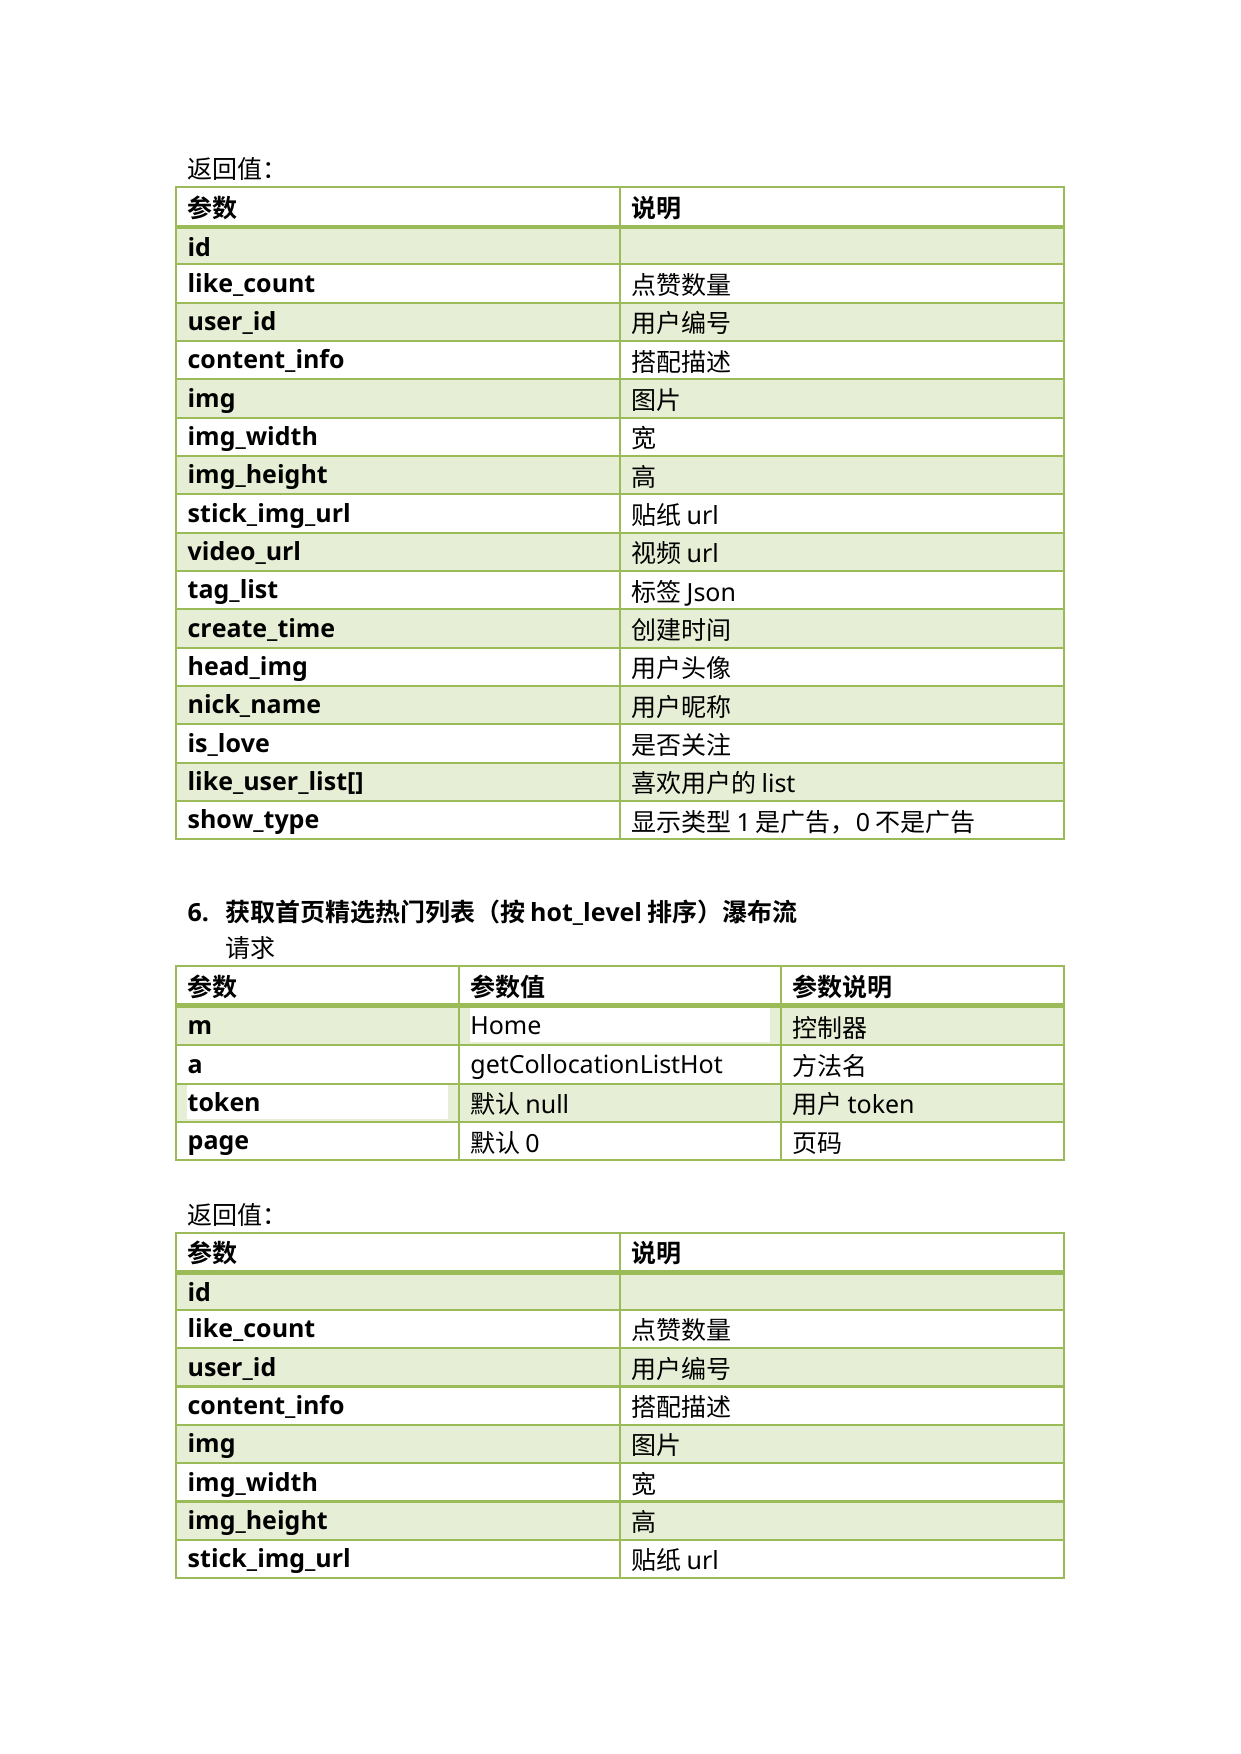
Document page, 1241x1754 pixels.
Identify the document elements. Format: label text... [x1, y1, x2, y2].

table_cell 默认0 [460, 1123, 780, 1159]
table_cell 创建时间 [621, 610, 1063, 647]
table_cell img_height [177, 1503, 619, 1539]
table_cell show_type [177, 802, 619, 838]
table_cell getCollocationListHot [460, 1046, 780, 1083]
table_cell m [177, 1008, 458, 1044]
table_cell stick_img_url [177, 1541, 619, 1577]
table_cell tag_list [177, 572, 619, 608]
table_cell 点赞数量 [621, 265, 1063, 302]
table_cell 用户token [782, 1085, 1063, 1121]
table_cell 高 [621, 1503, 1063, 1539]
table_header 参数 [177, 188, 619, 224]
table_cell 标签Json [621, 572, 1063, 608]
table_cell 搭配描述 [621, 1388, 1063, 1424]
list 获取首页精选热门列表（按hot_level排序）瀑布流 [187, 892, 1053, 929]
table_cell 用户昵称 [621, 687, 1063, 723]
table_cell 视频url [621, 534, 1063, 570]
table_cell create_time [177, 610, 619, 647]
text 返回值： [187, 1195, 1053, 1232]
table_cell Home [460, 1008, 780, 1044]
table_cell 图片 [621, 1426, 1063, 1462]
table_cell 喜欢用户的list [621, 764, 1063, 800]
table_header 说明 [621, 1234, 1063, 1270]
table_cell img_width [177, 419, 619, 455]
table_header 参数值 [460, 967, 780, 1003]
table_cell img_height [177, 457, 619, 493]
table_cell video_url [177, 534, 619, 570]
table_cell 贴纸url [621, 495, 1063, 532]
table_cell user_id [177, 1349, 619, 1385]
table_cell like_user_list[] [177, 764, 619, 800]
table_cell [621, 229, 1063, 263]
table_cell img [177, 380, 619, 417]
table_cell like_count [177, 1311, 619, 1347]
table_cell content_info [177, 1388, 619, 1424]
table_cell is_love [177, 725, 619, 762]
table_cell like_count [177, 265, 619, 302]
table_cell token [177, 1085, 458, 1121]
table_cell page [177, 1123, 458, 1159]
table_cell a [177, 1046, 458, 1083]
table_cell 高 [621, 457, 1063, 493]
table_cell img [177, 1426, 619, 1462]
table_cell id [177, 1275, 619, 1309]
table_cell id [177, 229, 619, 263]
table_cell img_width [177, 1464, 619, 1500]
table_cell [621, 1275, 1063, 1309]
table_cell 图片 [621, 380, 1063, 417]
table_cell stick_img_url [177, 495, 619, 532]
table_cell head_img [177, 649, 619, 685]
table_cell 方法名 [782, 1046, 1063, 1083]
table_cell 宽 [621, 1464, 1063, 1500]
text 返回值： [187, 150, 1053, 186]
table_cell 用户编号 [621, 1349, 1063, 1385]
table_cell 页码 [782, 1123, 1063, 1159]
table_cell 控制器 [782, 1008, 1063, 1044]
table_cell user_id [177, 304, 619, 340]
table_cell 搭配描述 [621, 342, 1063, 378]
table_header 参数 [177, 1234, 619, 1270]
table_cell 用户头像 [621, 649, 1063, 685]
table_cell nick_name [177, 687, 619, 723]
table_header 说明 [621, 188, 1063, 224]
table_cell 显示类型1是广告，0不是广告 [621, 802, 1063, 838]
table_header 参数说明 [782, 967, 1063, 1003]
table_cell 是否关注 [621, 725, 1063, 762]
table_cell 用户编号 [621, 304, 1063, 340]
table_cell 默认null [460, 1085, 780, 1121]
table_cell 宽 [621, 419, 1063, 455]
table_cell 贴纸url [621, 1541, 1063, 1577]
table_cell 点赞数量 [621, 1311, 1063, 1347]
table_header 参数 [177, 967, 458, 1003]
table_cell content_info [177, 342, 619, 378]
text 请求 [225, 929, 1053, 965]
